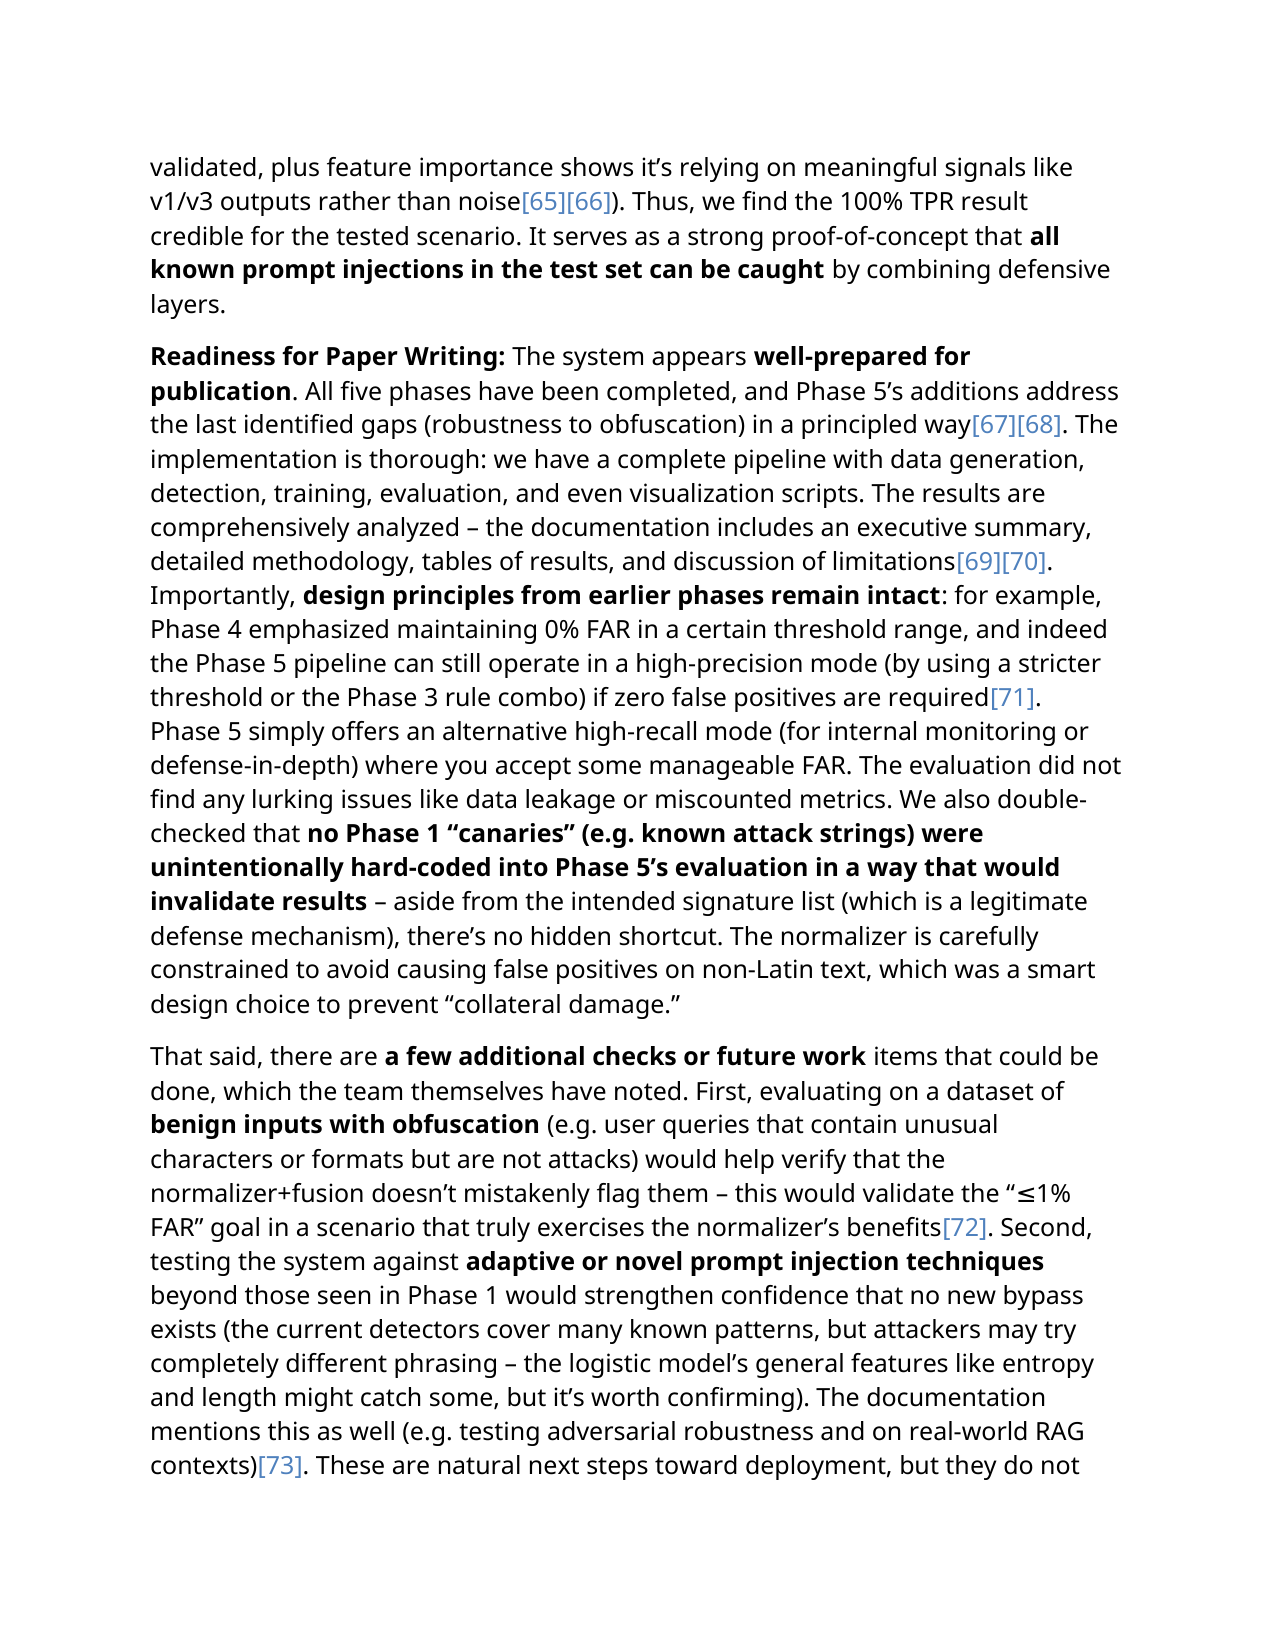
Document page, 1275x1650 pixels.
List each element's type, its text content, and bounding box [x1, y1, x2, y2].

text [150, 150, 1125, 320]
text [150, 1039, 1125, 1482]
text Readiness for Paper Writing: The system appears well-prepared for publication. All five phases have been completed, and Phase 5’s additions address the last identified gaps (robustness to obfuscation) in a principled way[67][68]. The implementation is thorough: we have a complete pipeline with data generation, detection, training, evaluation, and even visualization scripts. The results are comprehensively analyzed – the documentation includes an executive summary, detailed methodology, tables of results, and discussion of limitations[69][70]. Importantly, design principles from earlier phases remain intact: for example, Phase 4 emphasized maintaining 0% FAR in a certain threshold range, and indeed the Phase 5 pipeline can still operate in a high-precision mode (by using a stricter threshold or the Phase 3 rule combo) if zero false positives are required[71]. Phase 5 simply offers an alternative high-recall mode (for internal monitoring or defense-in-depth) where you accept some manageable FAR. The evaluation did not find any lurking issues like data leakage or miscounted metrics. We also double-checked that no Phase 1 “canaries” (e.g. known attack strings) were unintentionally hard-coded into Phase 5’s evaluation in a way that would invalidate results – aside from the intended signature list (which is a legitimate defense mechanism), there’s no hidden shortcut. The normalizer is carefully constrained to avoid causing false positives on non-Latin text, which was a smart design choice to prevent “collateral damage.” [150, 339, 1125, 1020]
